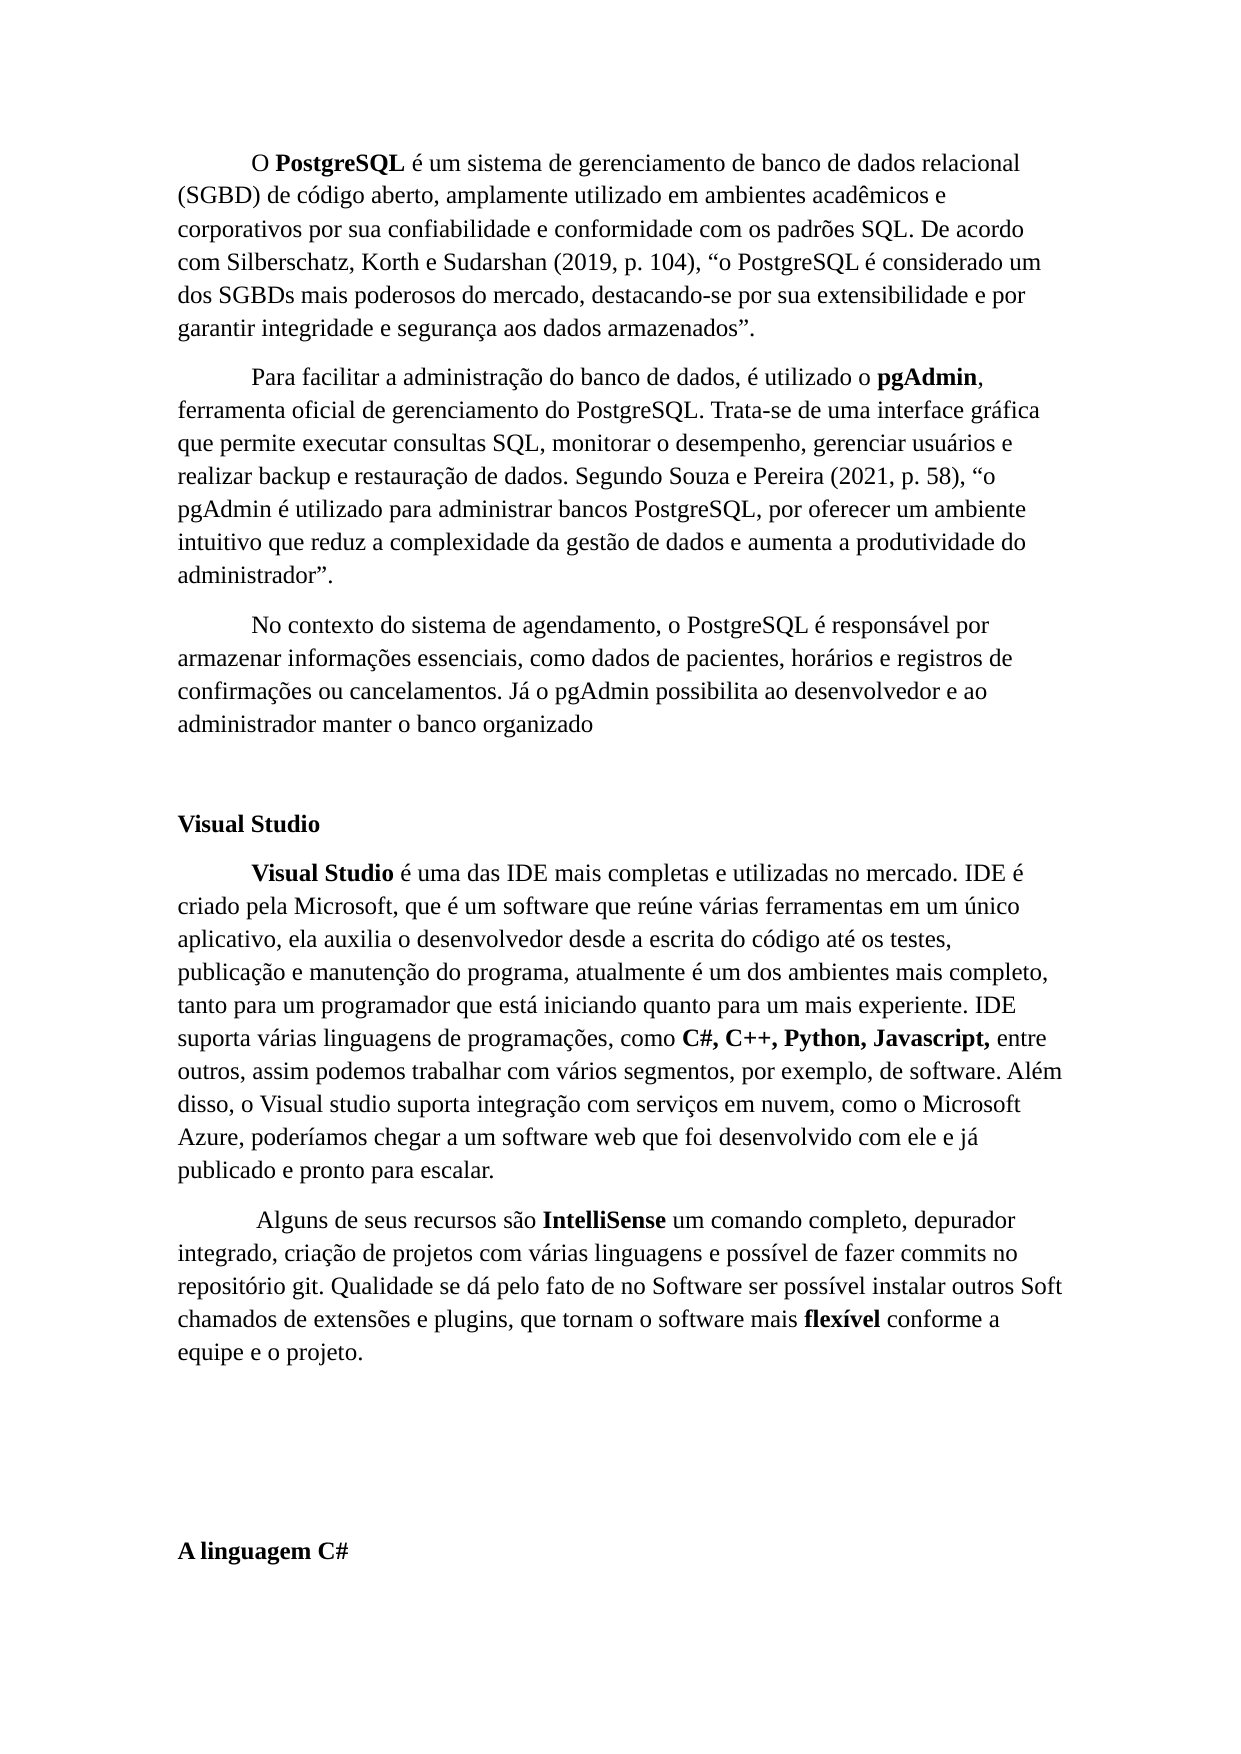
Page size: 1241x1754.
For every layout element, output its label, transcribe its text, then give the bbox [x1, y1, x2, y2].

text Visual Studio é uma das IDE mais completas e utilizadas no mercado. IDE é criado pela Microsoft, que é um software que reúne várias ferramentas em um único aplicativo, ela auxilia o desenvolvedor desde a escrita do código até os testes, publicação e manutenção do programa, atualmente é um dos ambientes mais completo, tanto para um programador que está iniciando quanto para um mais experiente. IDE suporta várias linguagens de programações, como C#, C++, Python, Javascript, entre outros, assim podemos trabalhar com vários segmentos, por exemplo, de software. Além disso, o Visual studio suporta integração com serviços em nuvem, como o Microsoft Azure, poderíamos chegar a um software web que foi desenvolvido com ele e já publicado e pronto para escalar. [177, 858, 1063, 1184]
text Para facilitar a administração do banco de dados, é utilizado o pgAdmin, ferramenta oficial de gerenciamento do PostgreSQL. Trata-se de uma interface gráfica que permite executar consultas SQL, monitorar o desempenho, gerenciar usuários e realizar backup e restauração de dados. Segundo Souza e Pereira (2021, p. 58), “o pgAdmin é utilizado para administrar bancos PostgreSQL, por oferecer um ambiente intuitivo que reduz a complexidade da gestão de dados e aumenta a produtividade do administrador”. [177, 362, 1063, 589]
text O PostgreSQL é um sistema de gerenciamento de banco de dados relacional (SGBD) de código aberto, amplamente utilizado em ambientes acadêmicos e corporativos por sua confiabilidade e conformidade com os padrões SQL. De acordo com Silberschatz, Korth e Sudarshan (2019, p. 104), “o PostgreSQL é considerado um dos SGBDs mais poderosos do mercado, destacando-se por sua extensibilidade e por garantir integridade e segurança aos dados armazenados”. [177, 148, 1063, 341]
text Visual Studio [177, 809, 1063, 837]
text A linguagem C# [177, 1536, 1063, 1565]
text No contexto do sistema de agendamento, o PostgreSQL é responsável por armazenar informações essenciais, como dados de pacientes, horários e registros de confirmações ou cancelamentos. Já o pgAdmin possibilita ao desenvolvedor e ao administrador manter o banco organizado [177, 610, 1063, 738]
text Alguns de seus recursos são IntelliSense um comando completo, depurador integrado, criação de projetos com várias linguagens e possível de fazer commits no repositório git. Qualidade se dá pelo fato de no Software ser possível instalar outros Soft chamados de extensões e plugins, que tornam o software mais flexível conforme a equipe e o projeto. [177, 1205, 1063, 1366]
